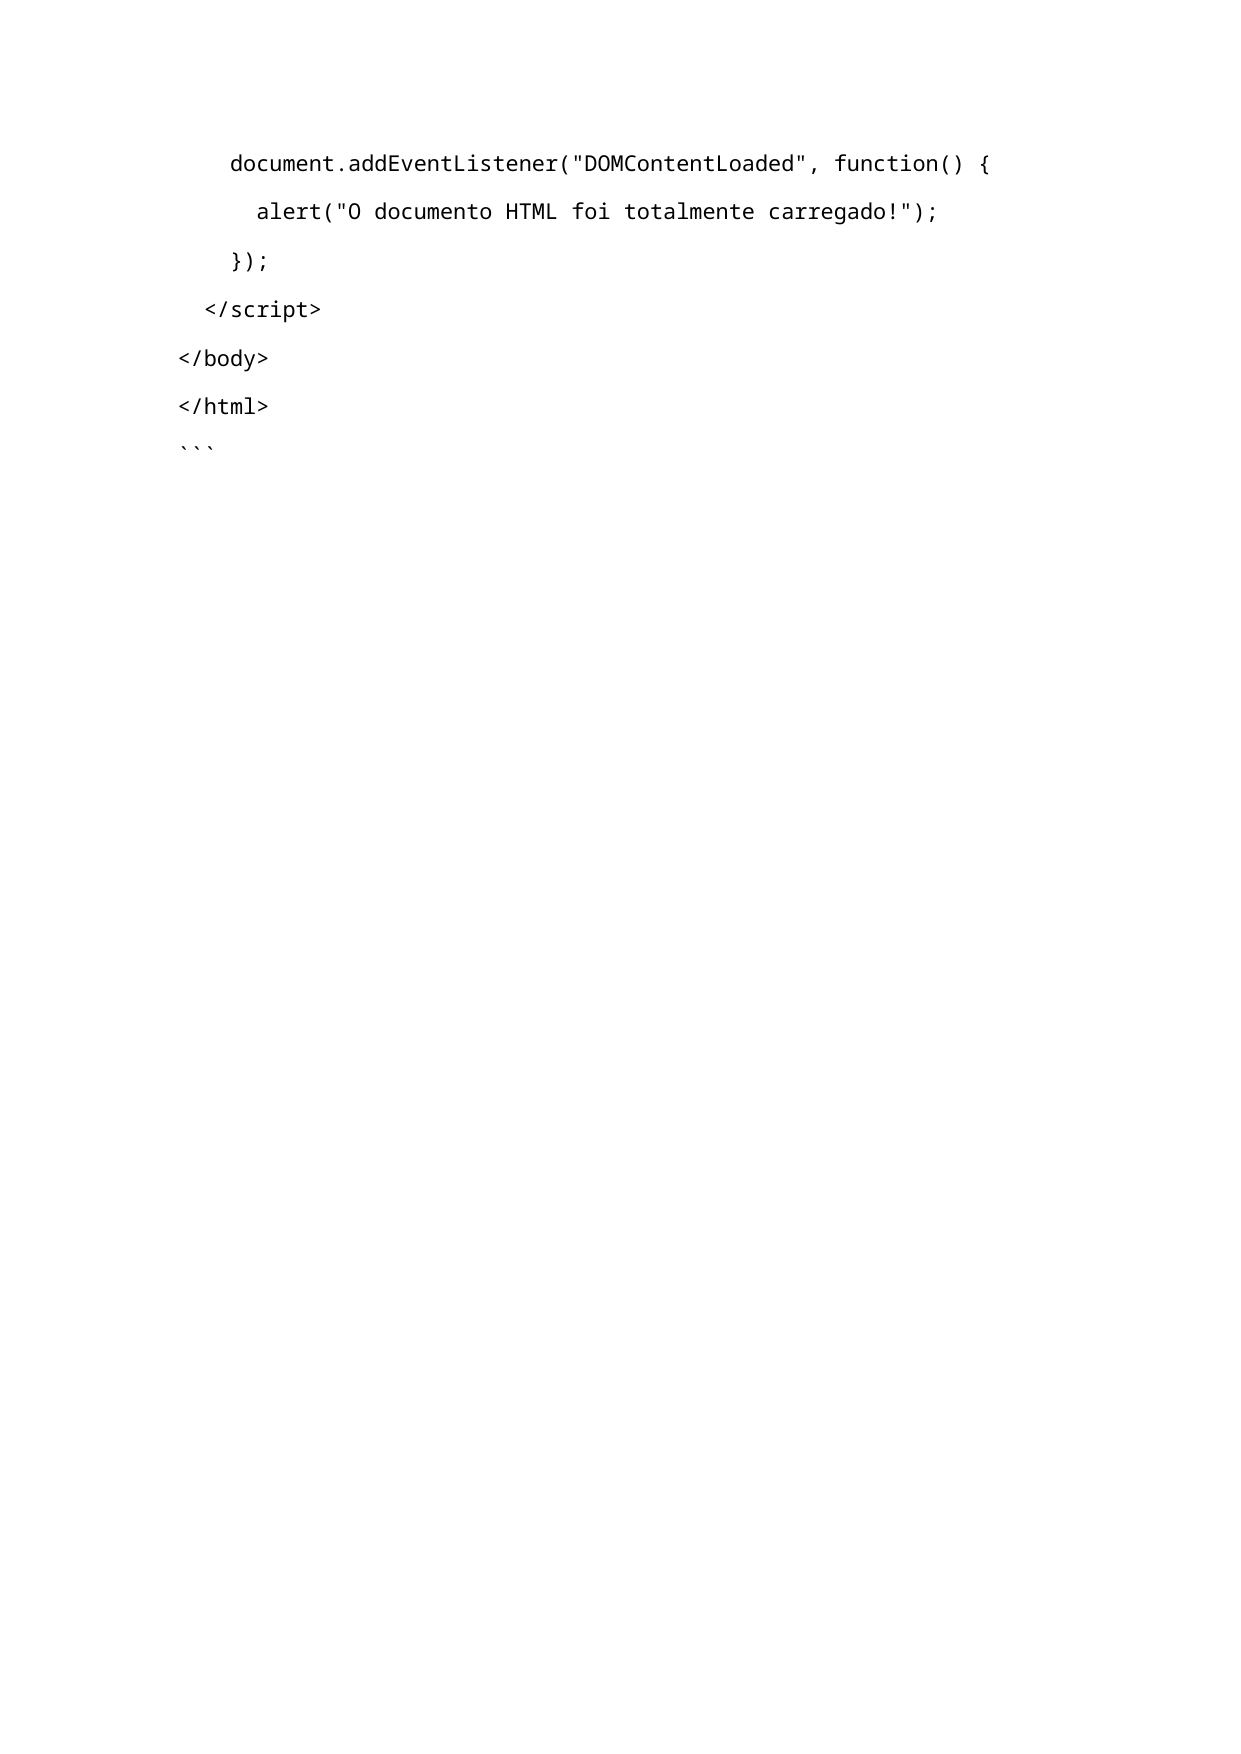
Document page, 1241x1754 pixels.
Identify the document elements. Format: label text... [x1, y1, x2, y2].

text document.addEventListener("DOMContentLoaded", function() { [177, 148, 1063, 177]
text }); [177, 245, 1063, 275]
text </body> [177, 343, 1063, 372]
text </html> [177, 391, 1063, 421]
text alert("O documento HTML foi totalmente carregado!"); [177, 196, 1063, 226]
text </script> [177, 294, 1063, 324]
text ``` [177, 440, 1063, 470]
